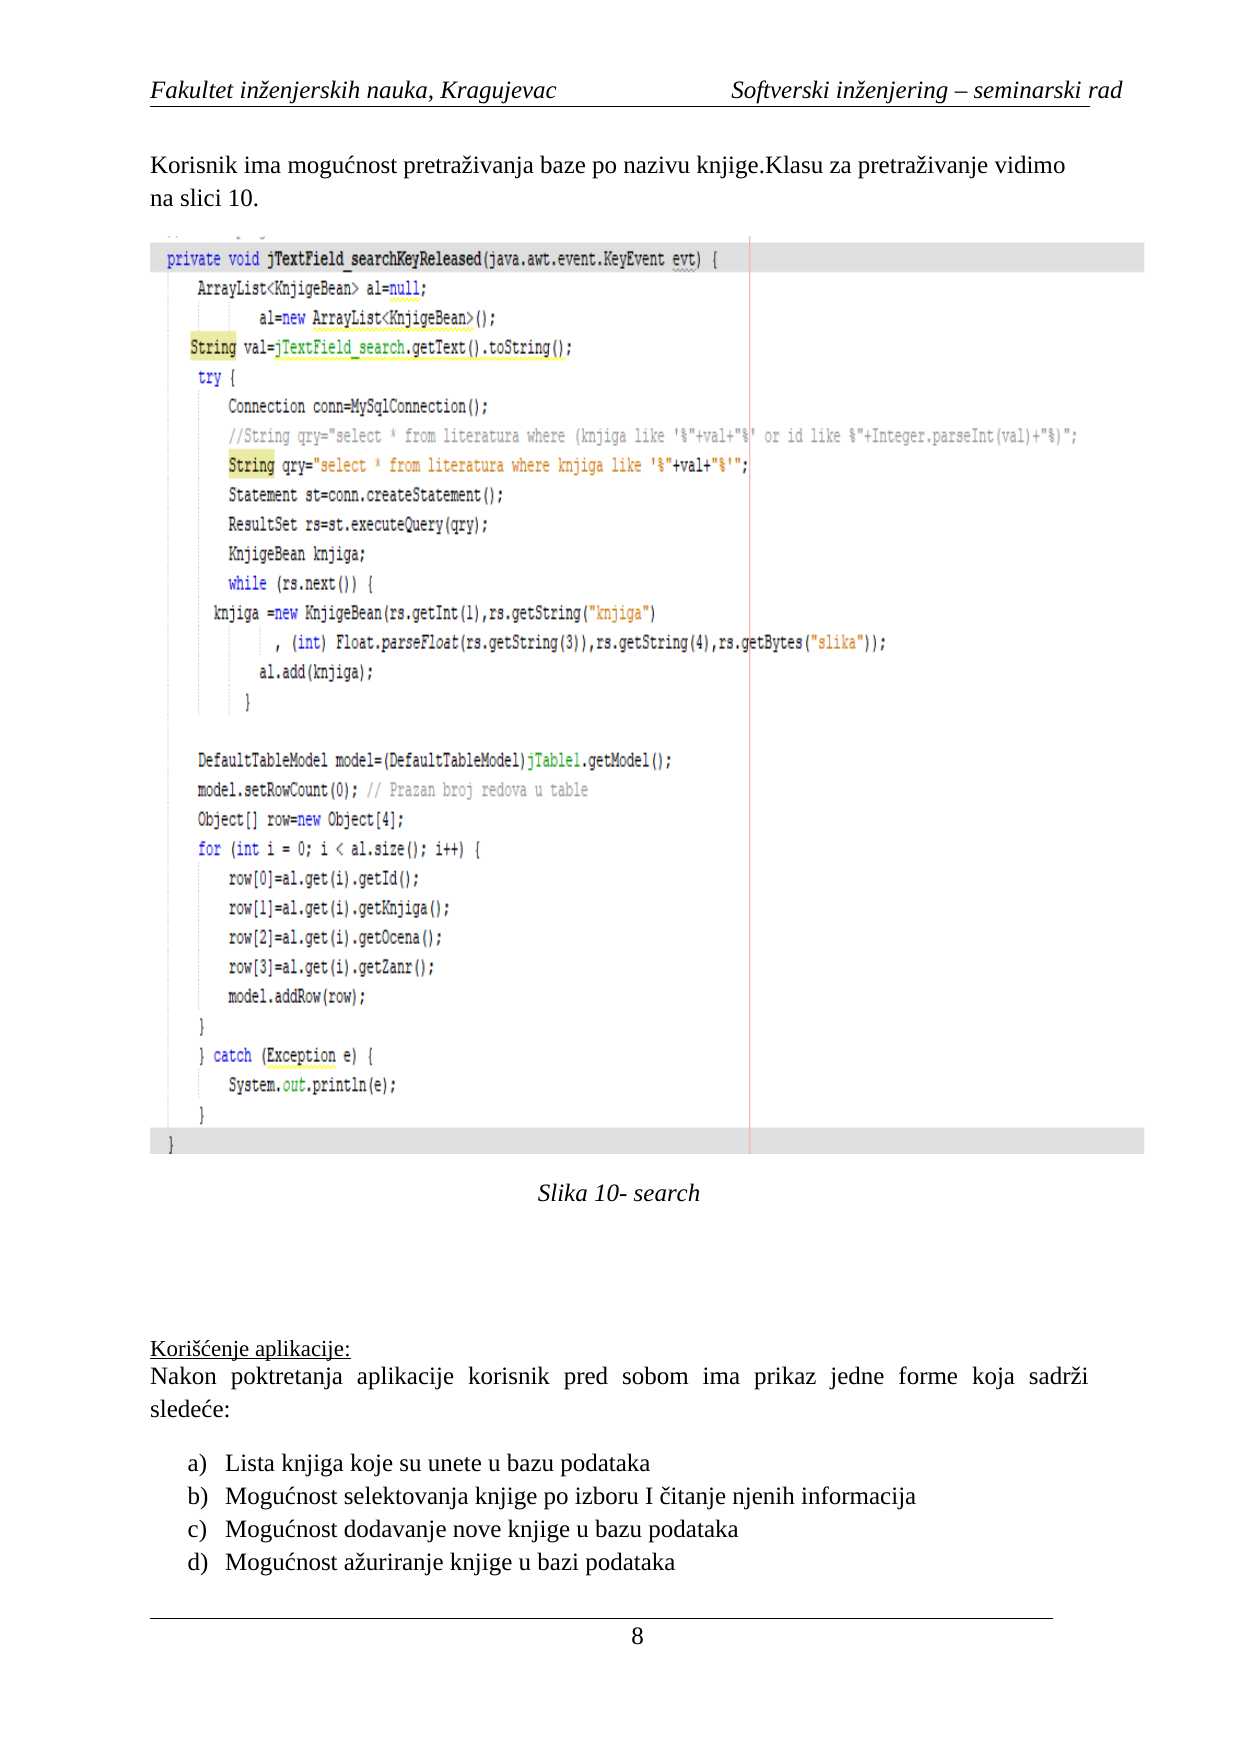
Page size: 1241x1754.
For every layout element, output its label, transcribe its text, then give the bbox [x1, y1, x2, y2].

text Slika 10- search [150, 1178, 1090, 1207]
list Mogućnost ažuriranje knjige u bazi podataka [187, 1547, 1090, 1576]
text Korišćenje aplikacije: [150, 1334, 1090, 1361]
list Mogućnost dodavanje nove knjige u bazu podataka [187, 1514, 1090, 1543]
text Korisnik ima mogućnost pretraživanja baze po nazivu knjige.Klasu za pretraživanje vidimo na slici 10. [150, 150, 1090, 212]
text Nakon poktretanja aplikacije korisnik pred sobom ima prikaz jedne forme koja sadrži sledeće: [150, 1361, 1090, 1423]
list Lista knjiga koje su unete u bazu podataka [187, 1448, 1090, 1477]
list Mogućnost selektovanja knjige po izboru I čitanje njenih informacija [187, 1481, 1090, 1509]
picture [150, 236, 1145, 1154]
